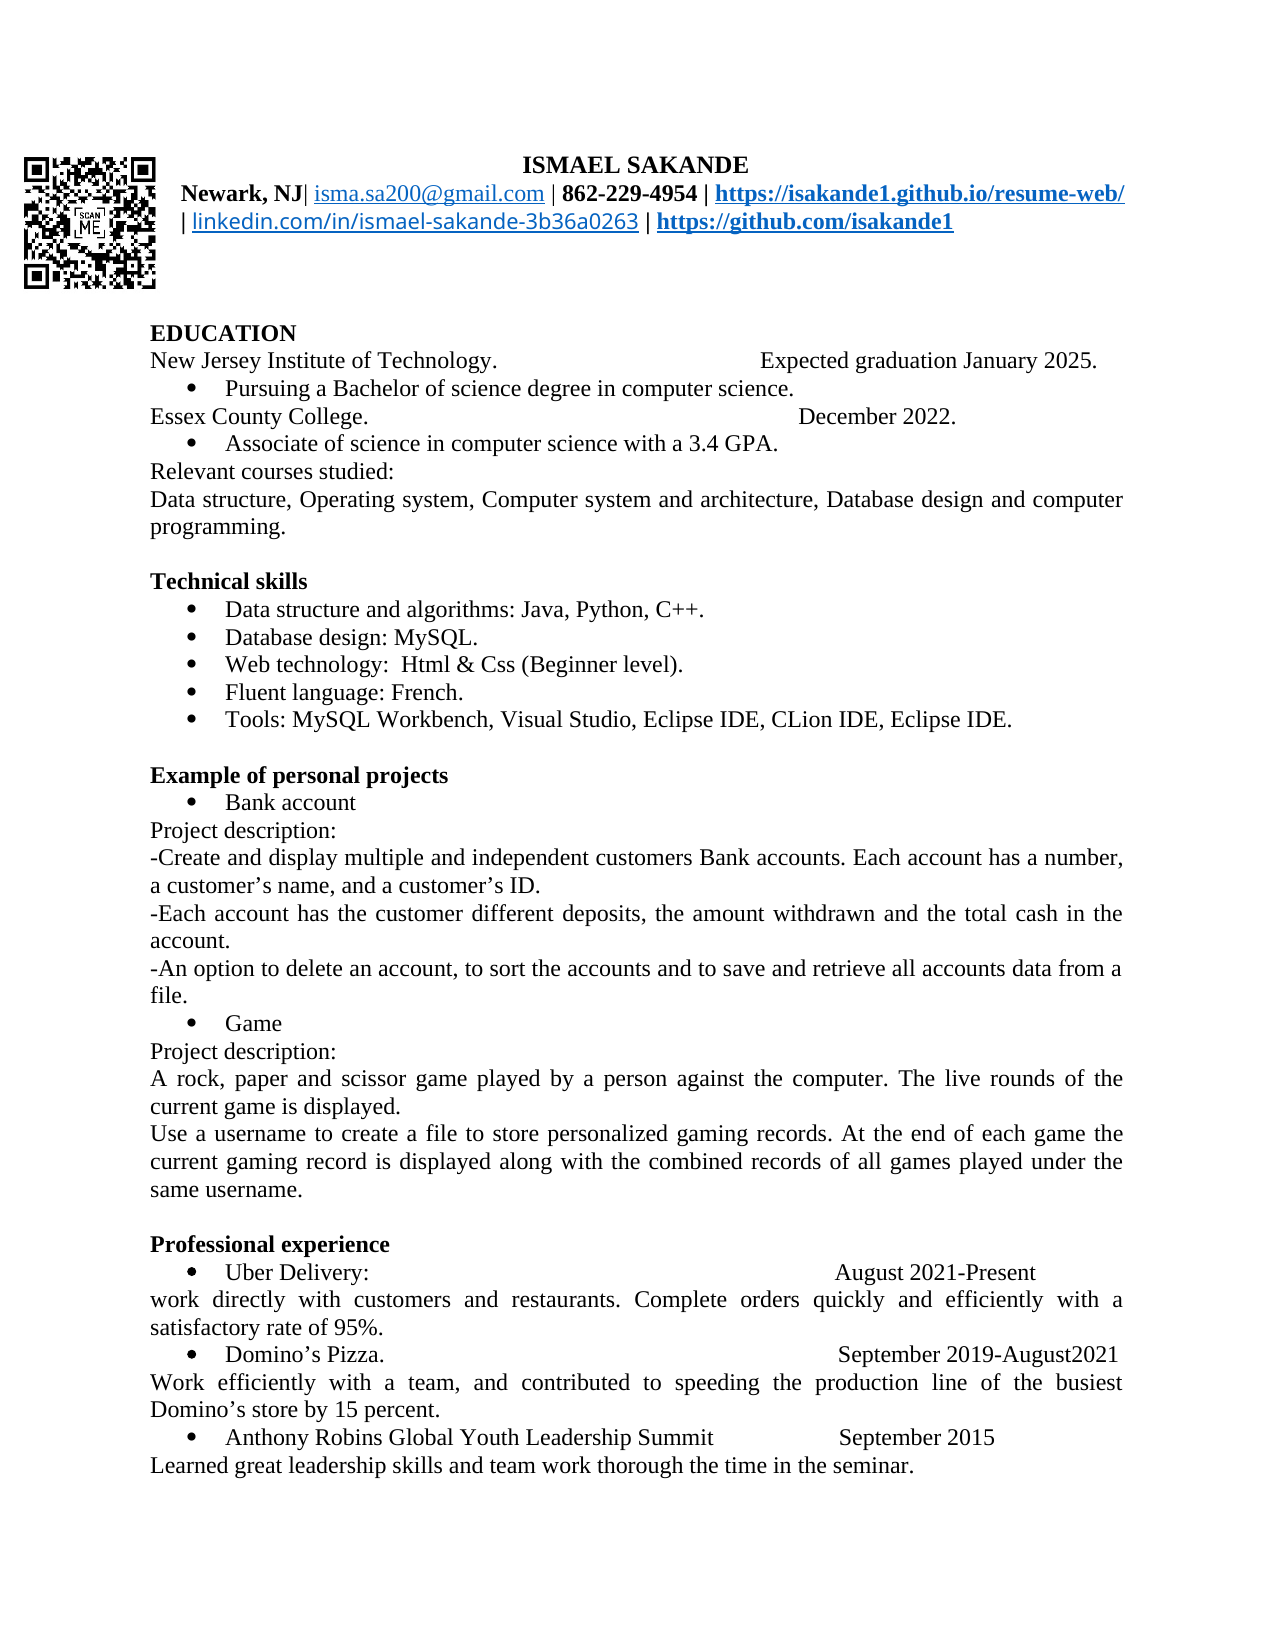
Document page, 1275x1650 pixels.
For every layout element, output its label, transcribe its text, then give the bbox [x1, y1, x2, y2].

list Uber Delivery: August 2021-Present [187, 1257, 1125, 1285]
text Project description: [150, 1037, 1125, 1064]
list Game [187, 1009, 1125, 1037]
text Professional experience [150, 1230, 1125, 1257]
text -Each account has the customer different deposits, the amount withdrawn and the total cash in the account. [150, 899, 1125, 954]
picture [17, 150, 162, 294]
text Work efficiently with a team, and contributed to speeding the production line of the busiest Domino’s store by 15 percent. [150, 1368, 1125, 1423]
text -Create and display multiple and independent customers Bank accounts. Each account has a number, a customer’s name, and a customer’s ID. [150, 843, 1125, 899]
text -An option to delete an account, to sort the accounts and to save and retrieve all accounts data from a file. [150, 954, 1125, 1009]
text New Jersey Institute of Technology. Expected graduation January 2025. [150, 347, 1125, 374]
text Learned great leadership skills and team work thorough the time in the seminar. [150, 1451, 1125, 1478]
list Data structure and algorithms: Java, Python, C++. [187, 595, 1125, 623]
list Database design: MySQL. [187, 623, 1125, 650]
text Newark, NJ| isma.sa200@gmail.com | 862-229-4954 | https://isakande1.github.io/resume-web/ | linkedin.com/in/ismael-sakande-3b36a0263 | https://github.com/isakande1 [162, 179, 1125, 236]
list Anthony Robins Global Youth Leadership Summit September 2015 [187, 1423, 1125, 1451]
list Web technology: Html & Css (Beginner level). [187, 650, 1125, 678]
list Pursuing a Bachelor of science degree in computer science. [187, 374, 1125, 402]
list Fluent language: French. [187, 678, 1125, 705]
list Domino’s Pizza. September 2019-August2021 [187, 1340, 1125, 1368]
text work directly with customers and restaurants. Complete orders quickly and efficiently with a satisfactory rate of 95%. [150, 1285, 1125, 1340]
text Relevant courses studied: [150, 457, 1125, 484]
list Bank account [187, 788, 1125, 816]
text ISMAEL SAKANDE [162, 150, 1125, 179]
text Essex County College. December 2022. [150, 402, 1125, 429]
text Use a username to create a file to store personalized gaming records. At the end of each game the current gaming record is displayed along with the combined records of all games played under the same username. [150, 1119, 1125, 1202]
list Associate of science in computer science with a 3.4 GPA. [187, 429, 1125, 457]
text Data structure, Operating system, Computer system and architecture, Database design and computer programming. [150, 484, 1125, 540]
text EDUCATION [150, 319, 1125, 347]
text Example of personal projects [150, 761, 1125, 788]
text A rock, paper and scissor game played by a person against the computer. The live rounds of the current game is displayed. [150, 1064, 1125, 1119]
text Technical skills [150, 567, 1125, 595]
list Tools: MySQL Workbench, Visual Studio, Eclipse IDE, CLion IDE, Eclipse IDE. [187, 705, 1125, 733]
text Project description: [150, 816, 1125, 843]
